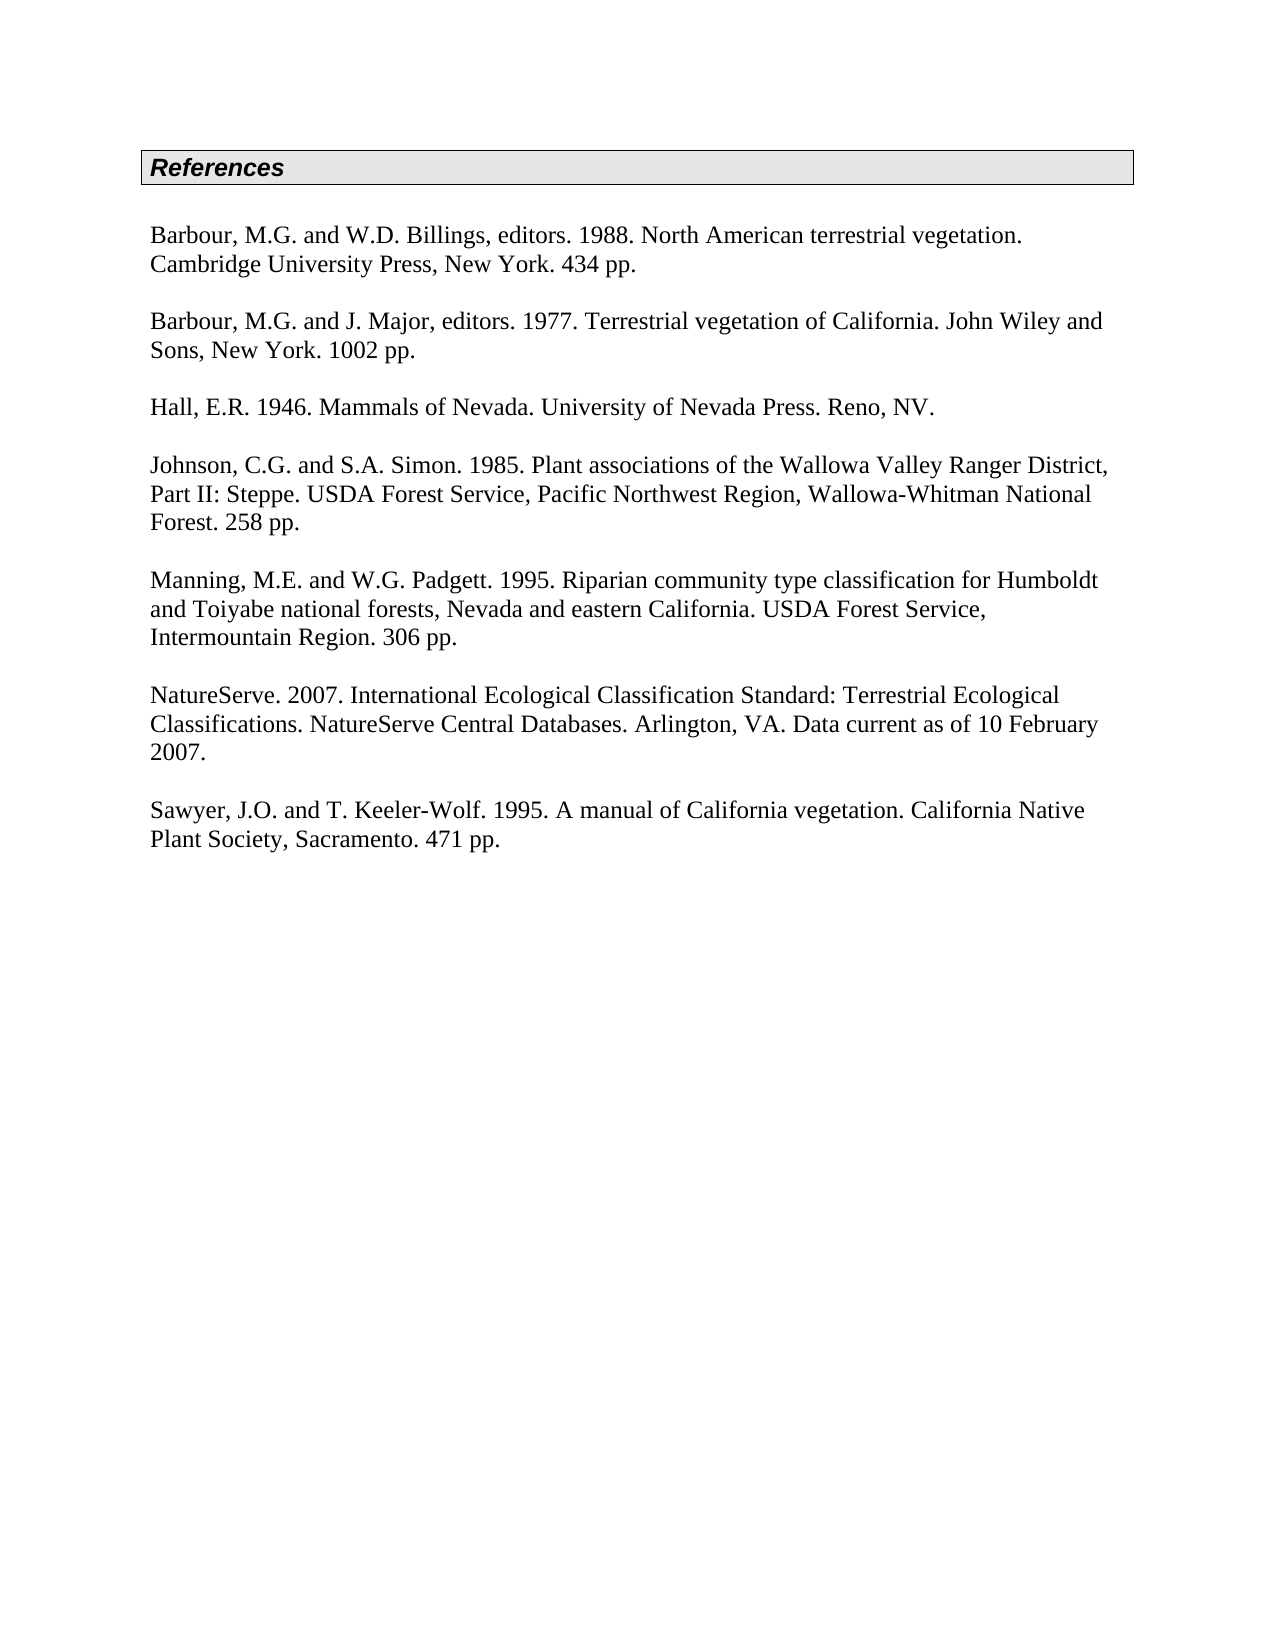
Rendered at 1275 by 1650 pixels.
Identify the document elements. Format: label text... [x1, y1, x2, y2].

text Johnson, C.G. and S.A. Simon. 1985. Plant associations of the Wallowa Valley Ranger District, Part II: Steppe. USDA Forest Service, Pacific Northwest Region, Wallowa-Whitman National Forest. 258 pp. [150, 450, 1125, 536]
text Barbour, M.G. and J. Major, editors. 1977. Terrestrial vegetation of California. John Wiley and Sons, New York. 1002 pp. [150, 306, 1125, 364]
text Hall, E.R. 1946. Mammals of Nevada. University of Nevada Press. Reno, NV. [150, 392, 1125, 421]
text References [142, 151, 1133, 184]
text NatureServe. 2007. International Ecological Classification Standard: Terrestrial Ecological Classifications. NatureServe Central Databases. Arlington, VA. Data current as of 10 February 2007. [150, 680, 1125, 766]
text Barbour, M.G. and W.D. Billings, editors. 1988. North American terrestrial vegetation. Cambridge University Press, New York. 434 pp. [150, 220, 1125, 277]
text Manning, M.E. and W.G. Padgett. 1995. Riparian community type classification for Humboldt and Toiyabe national forests, Nevada and eastern California. USDA Forest Service, Intermountain Region. 306 pp. [150, 565, 1125, 651]
text Sawyer, J.O. and T. Keeler-Wolf. 1995. A manual of California vegetation. California Native Plant Society, Sacramento. 471 pp. [150, 795, 1125, 852]
